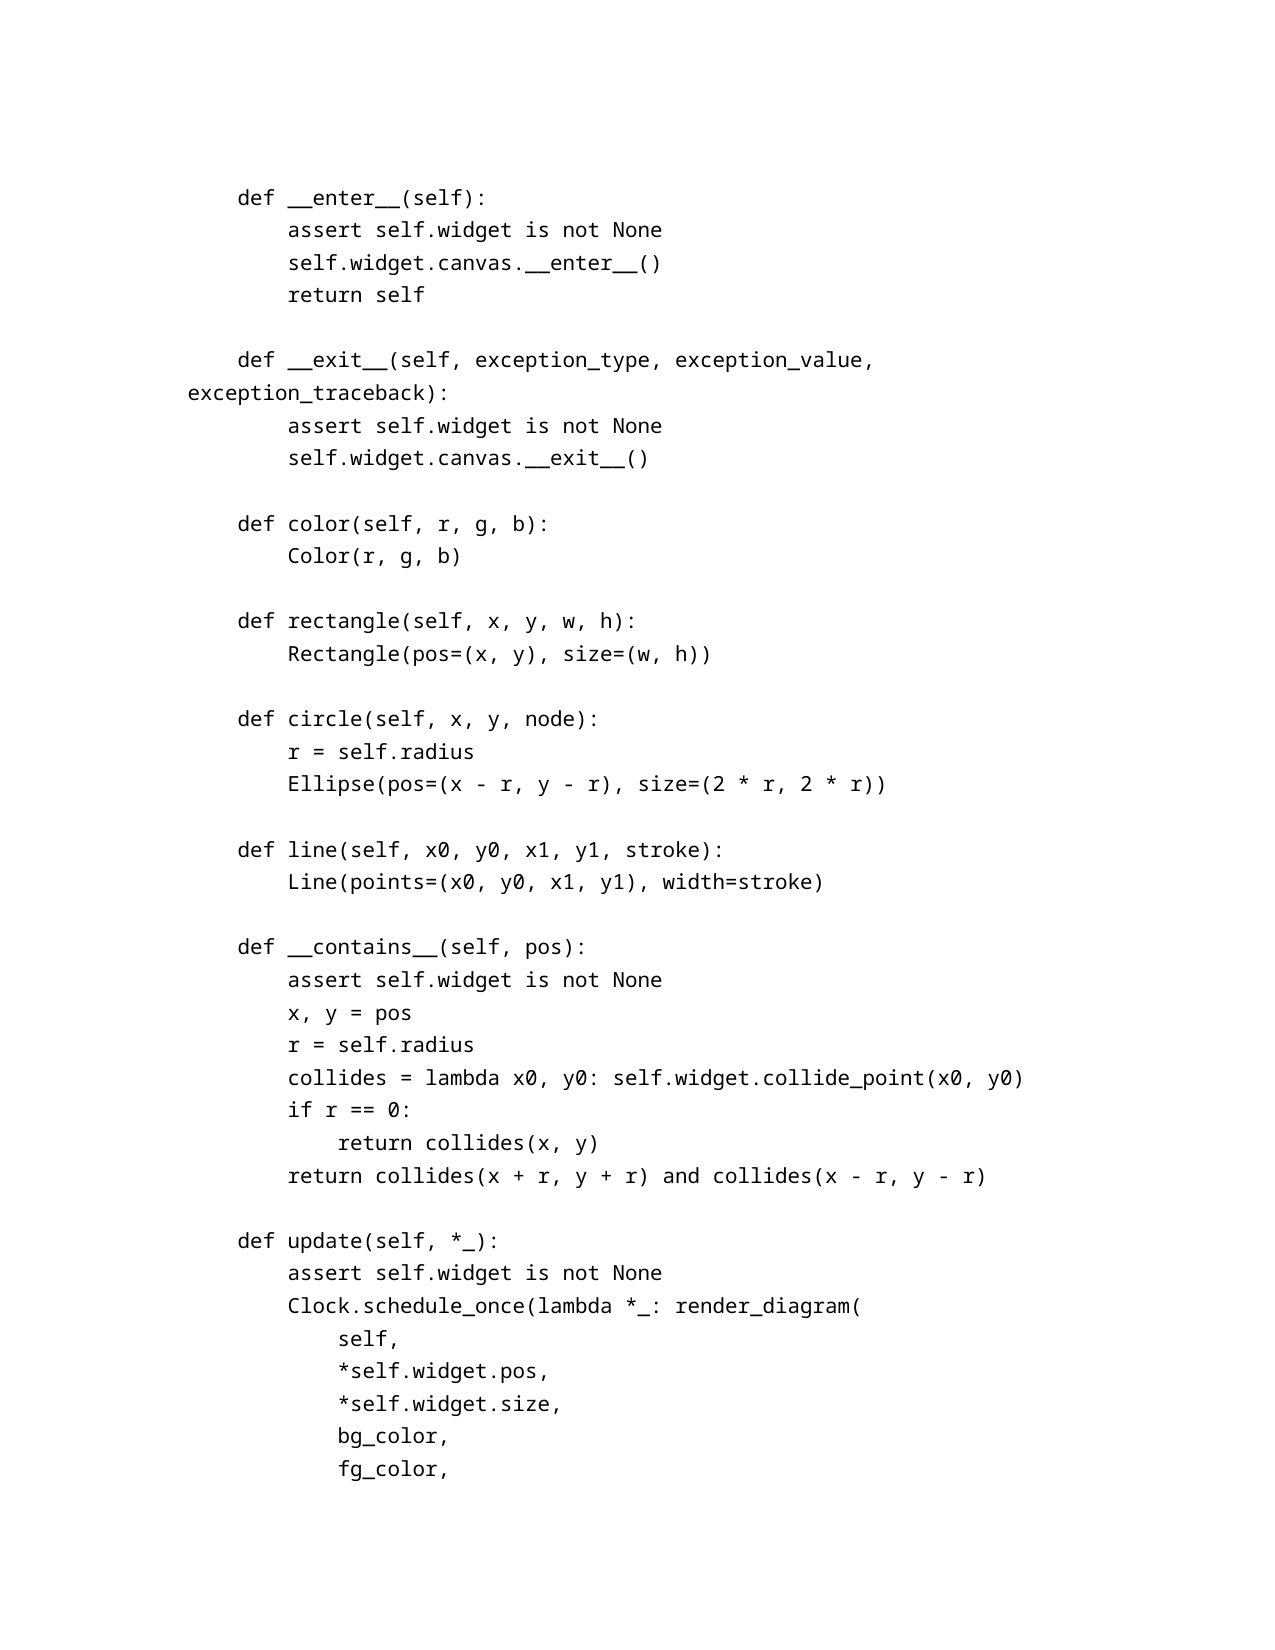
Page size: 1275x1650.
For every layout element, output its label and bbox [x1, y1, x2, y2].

text [187, 150, 1087, 1483]
